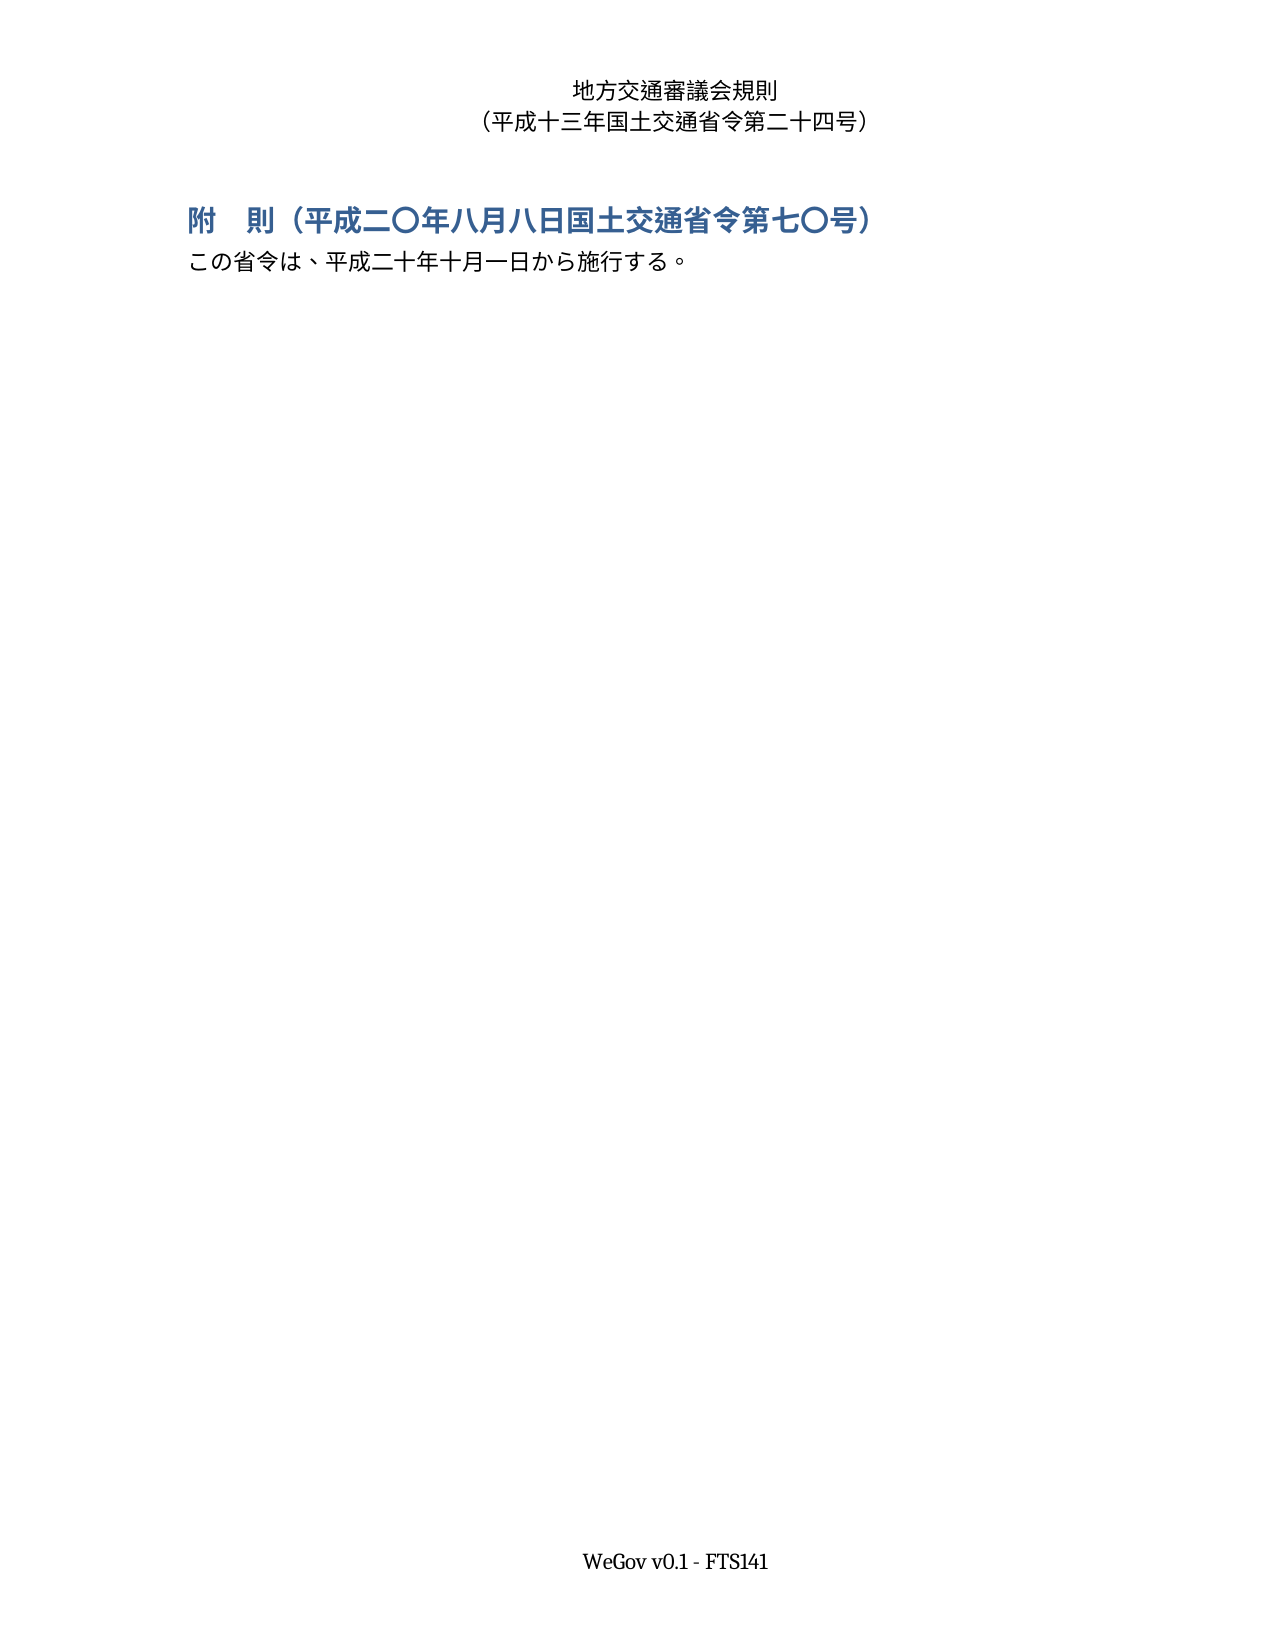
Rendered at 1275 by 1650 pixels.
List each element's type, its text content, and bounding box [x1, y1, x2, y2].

text この省令は、平成二十年十月一日から施行する。 [187, 246, 1087, 277]
subtitle 附 則（平成二〇年八月八日国土交通省令第七〇号） [187, 200, 1087, 240]
